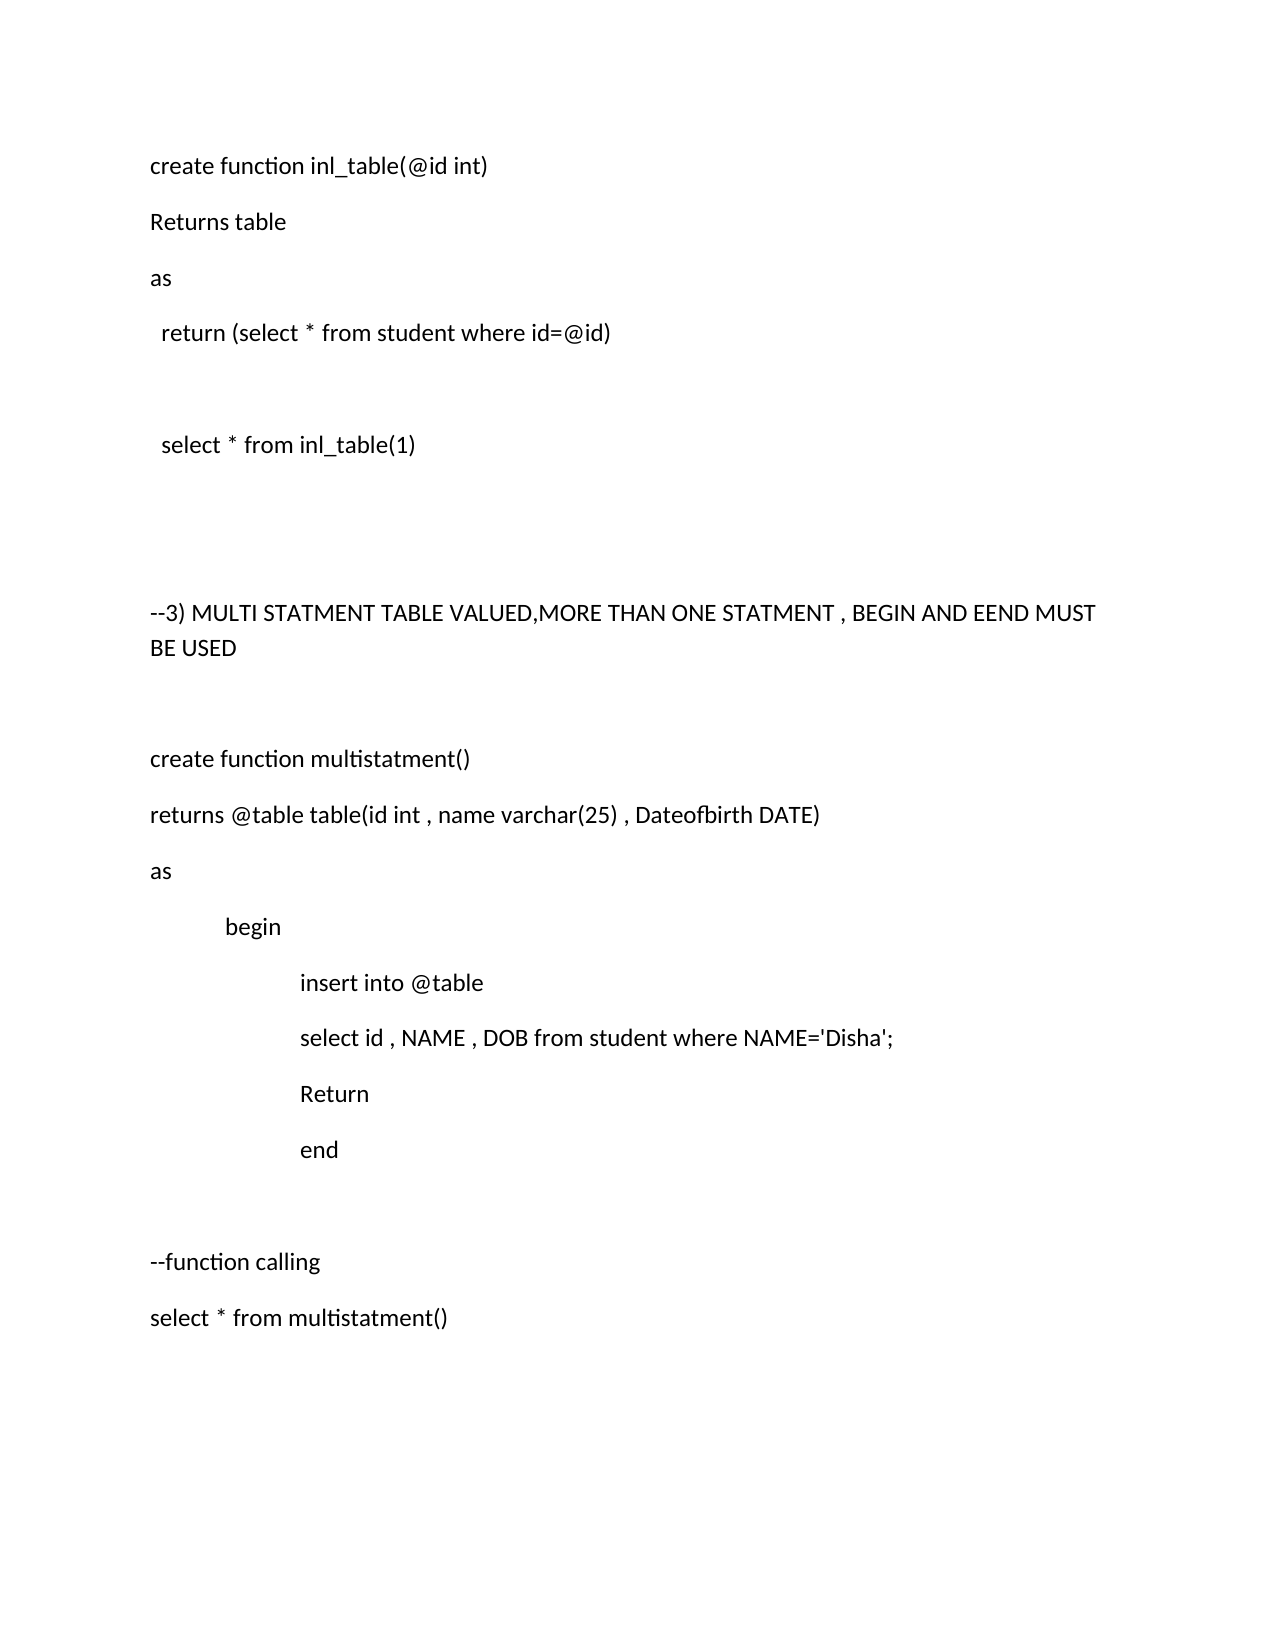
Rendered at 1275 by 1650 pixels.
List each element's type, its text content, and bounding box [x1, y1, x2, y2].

text select * from multistatment() [150, 1302, 1125, 1332]
text begin [150, 911, 1125, 941]
text end [150, 1134, 1125, 1165]
text Returns table [150, 206, 1125, 236]
text Return [150, 1078, 1125, 1109]
text create function multistatment() [150, 743, 1125, 774]
text as [150, 855, 1125, 886]
text --3) MULTI STATMENT TABLE VALUED,MORE THAN ONE STATMENT , BEGIN AND EEND MUST BE USED [150, 597, 1125, 662]
text select id , NAME , DOB from student where NAME='Disha'; [150, 1022, 1125, 1053]
text --function calling [150, 1246, 1125, 1276]
text returns @table table(id int , name varchar(25) , Dateofbirth DATE) [150, 799, 1125, 830]
text return (select * from student where id=@id) [150, 317, 1125, 348]
text as [150, 262, 1125, 292]
text insert into @table [150, 967, 1125, 997]
text create function inl_table(@id int) [150, 150, 1125, 181]
text select * from inl_table(1) [150, 429, 1125, 460]
